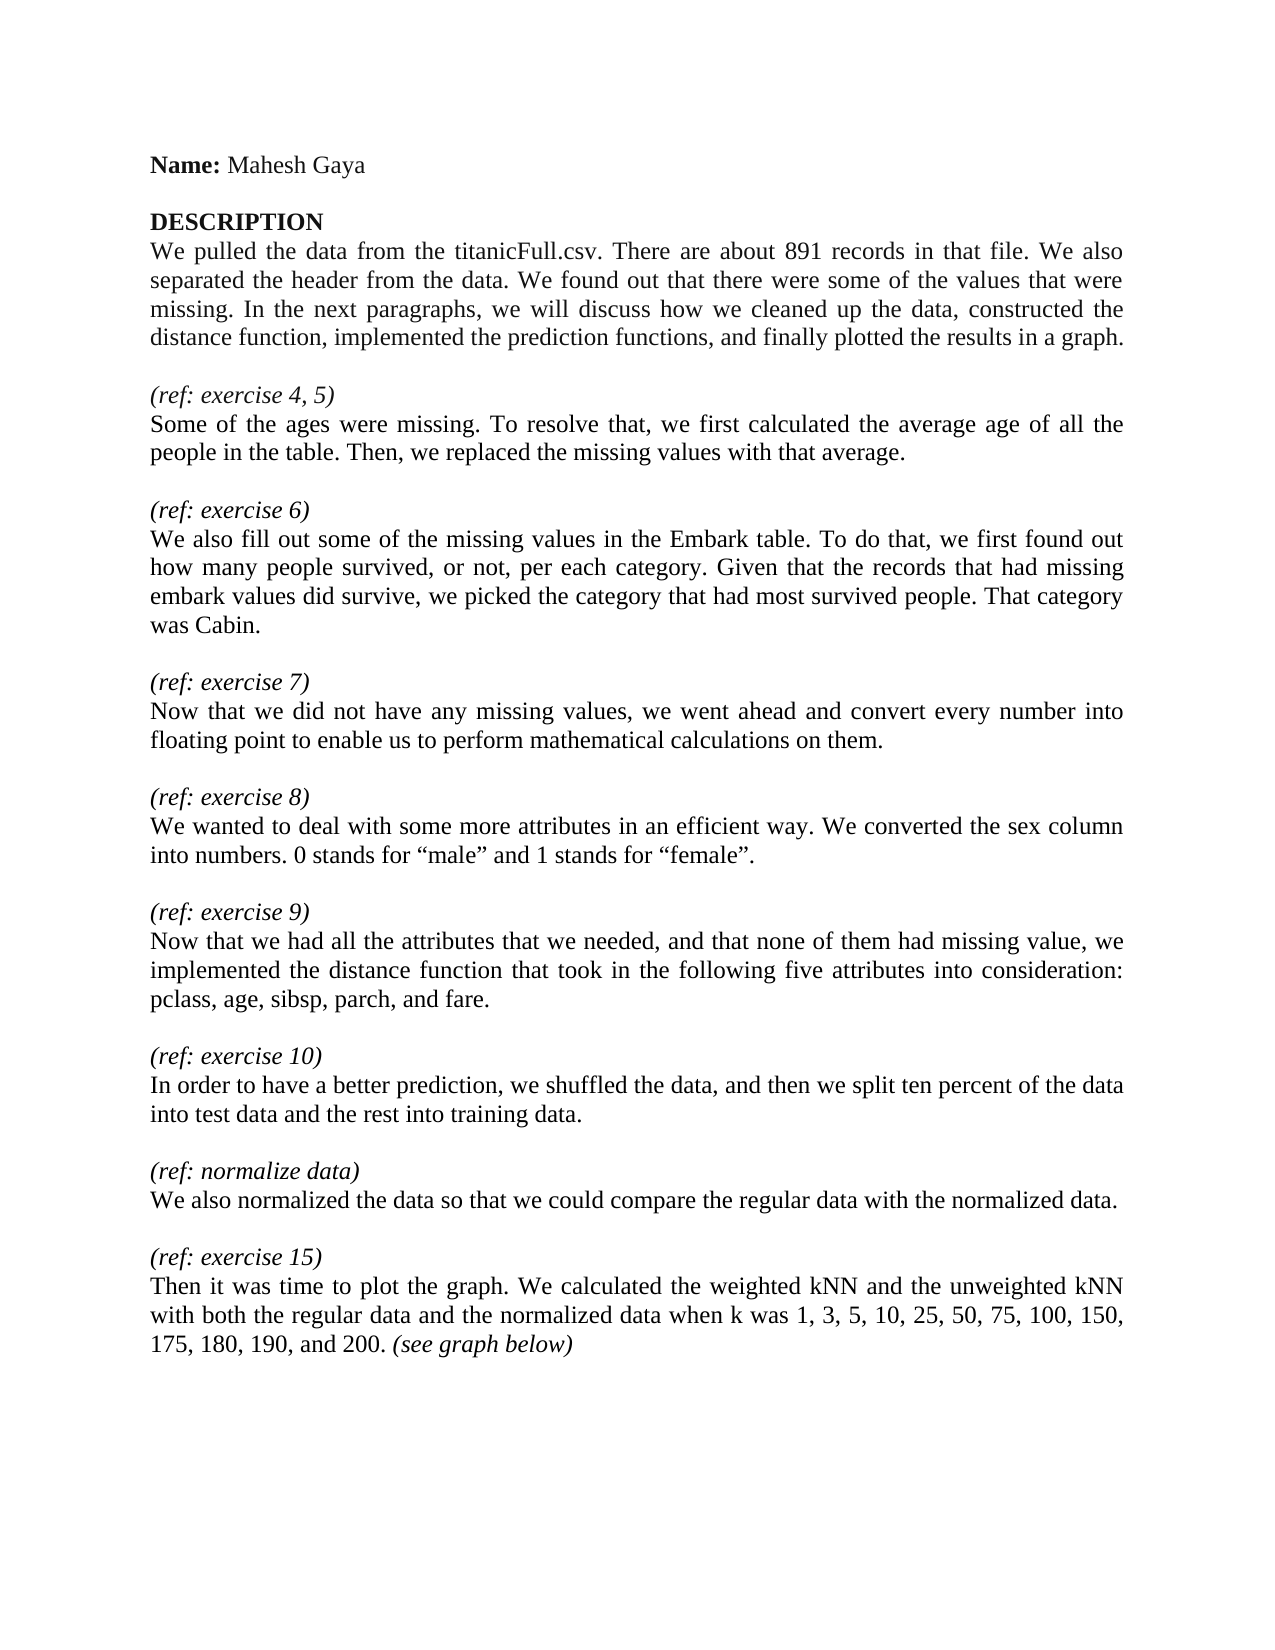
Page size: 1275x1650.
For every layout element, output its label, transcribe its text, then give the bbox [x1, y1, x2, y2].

text We also fill out some of the missing values in the Embark table. To do that, we first found out how many people survived, or not, per each category. Given that the records that had missing embark values did survive, we picked the category that had most survived people. That category was Cabin. [150, 524, 1125, 639]
text (ref: exercise 9) [150, 897, 1125, 926]
text (ref: exercise 15) [150, 1242, 1125, 1271]
text (ref: exercise 10) [150, 1041, 1125, 1070]
text (ref: exercise 6) [150, 495, 1125, 524]
text Then it was time to plot the graph. We calculated the weighted kNN and the unweighted kNN with both the regular data and the normalized data when k was 1, 3, 5, 10, 25, 50, 75, 100, 150, 175, 180, 190, and 200. (see graph below) [150, 1271, 1125, 1357]
text Now that we had all the attributes that we needed, and that none of them had missing value, we implemented the distance function that took in the following five attributes into consideration: pclass, age, sibsp, parch, and fare. [150, 926, 1125, 1012]
text (ref: exercise 8) [150, 782, 1125, 811]
text Now that we did not have any missing values, we went ahead and convert every number into floating point to enable us to perform mathematical calculations on them. [150, 696, 1125, 754]
text Name: Mahesh Gaya [150, 150, 1125, 179]
text DESCRIPTION [150, 207, 1125, 236]
text (ref: exercise 4, 5) [150, 380, 1125, 409]
text Some of the ages were missing. To resolve that, we first calculated the average age of all the people in the table. Then, we replaced the missing values with that average. [150, 409, 1125, 466]
text (ref: normalize data) [150, 1156, 1125, 1185]
text In order to have a better prediction, we shuffled the data, and then we split ten percent of the data into test data and the rest into training data. [150, 1070, 1125, 1127]
text We wanted to deal with some more attributes in an efficient way. We converted the sex column into numbers. 0 stands for “male” and 1 stands for “female”. [150, 811, 1125, 869]
text (ref: exercise 7) [150, 667, 1125, 696]
text We pulled the data from the titanicFull.csv. There are about 891 records in that file. We also separated the header from the data. We found out that there were some of the values that were missing. In the next paragraphs, we will discuss how we cleaned up the data, constructed the distance function, implemented the prediction functions, and finally plotted the results in a graph. [150, 236, 1125, 351]
text We also normalized the data so that we could compare the regular data with the normalized data. [150, 1185, 1125, 1214]
